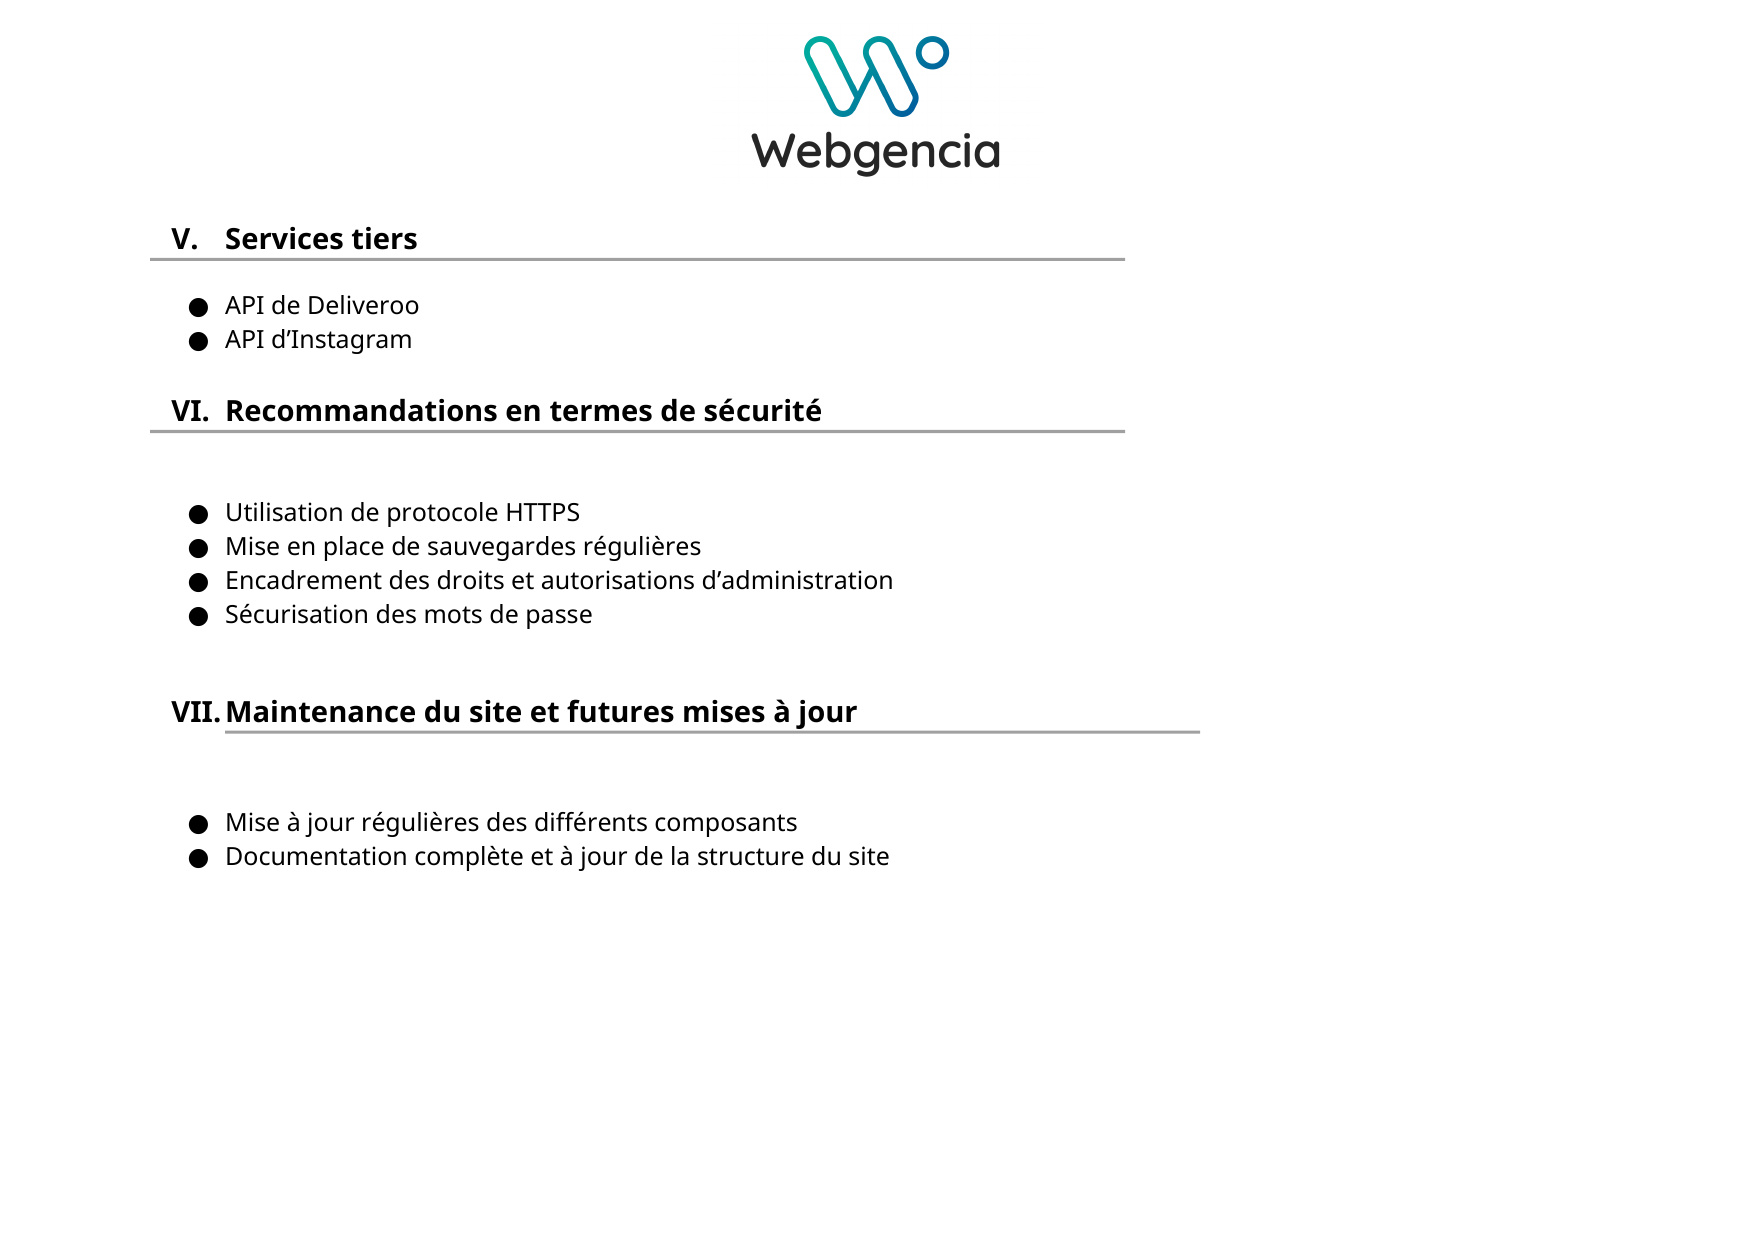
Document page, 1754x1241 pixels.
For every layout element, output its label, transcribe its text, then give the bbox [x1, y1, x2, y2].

picture [710, 23, 1043, 190]
list API de Deliveroo [187, 288, 1604, 322]
list Documentation complète et à jour de la structure du site [187, 838, 1604, 872]
list Utilisation de protocole HTTPS [187, 494, 1604, 528]
list Mise en place de sauvegardes régulières [187, 528, 1604, 562]
list Mise à jour régulières des différents composants [187, 804, 1604, 838]
list Encadrement des droits et autorisations d’administration [187, 562, 1604, 596]
list Recommandations en termes de sécurité [171, 390, 1604, 430]
list Sécurisation des mots de passe [187, 596, 1604, 630]
list API d’Instagram [187, 322, 1604, 356]
list Maintenance du site et futures mises à jour [171, 691, 1604, 770]
list Services tiers [171, 218, 1604, 258]
